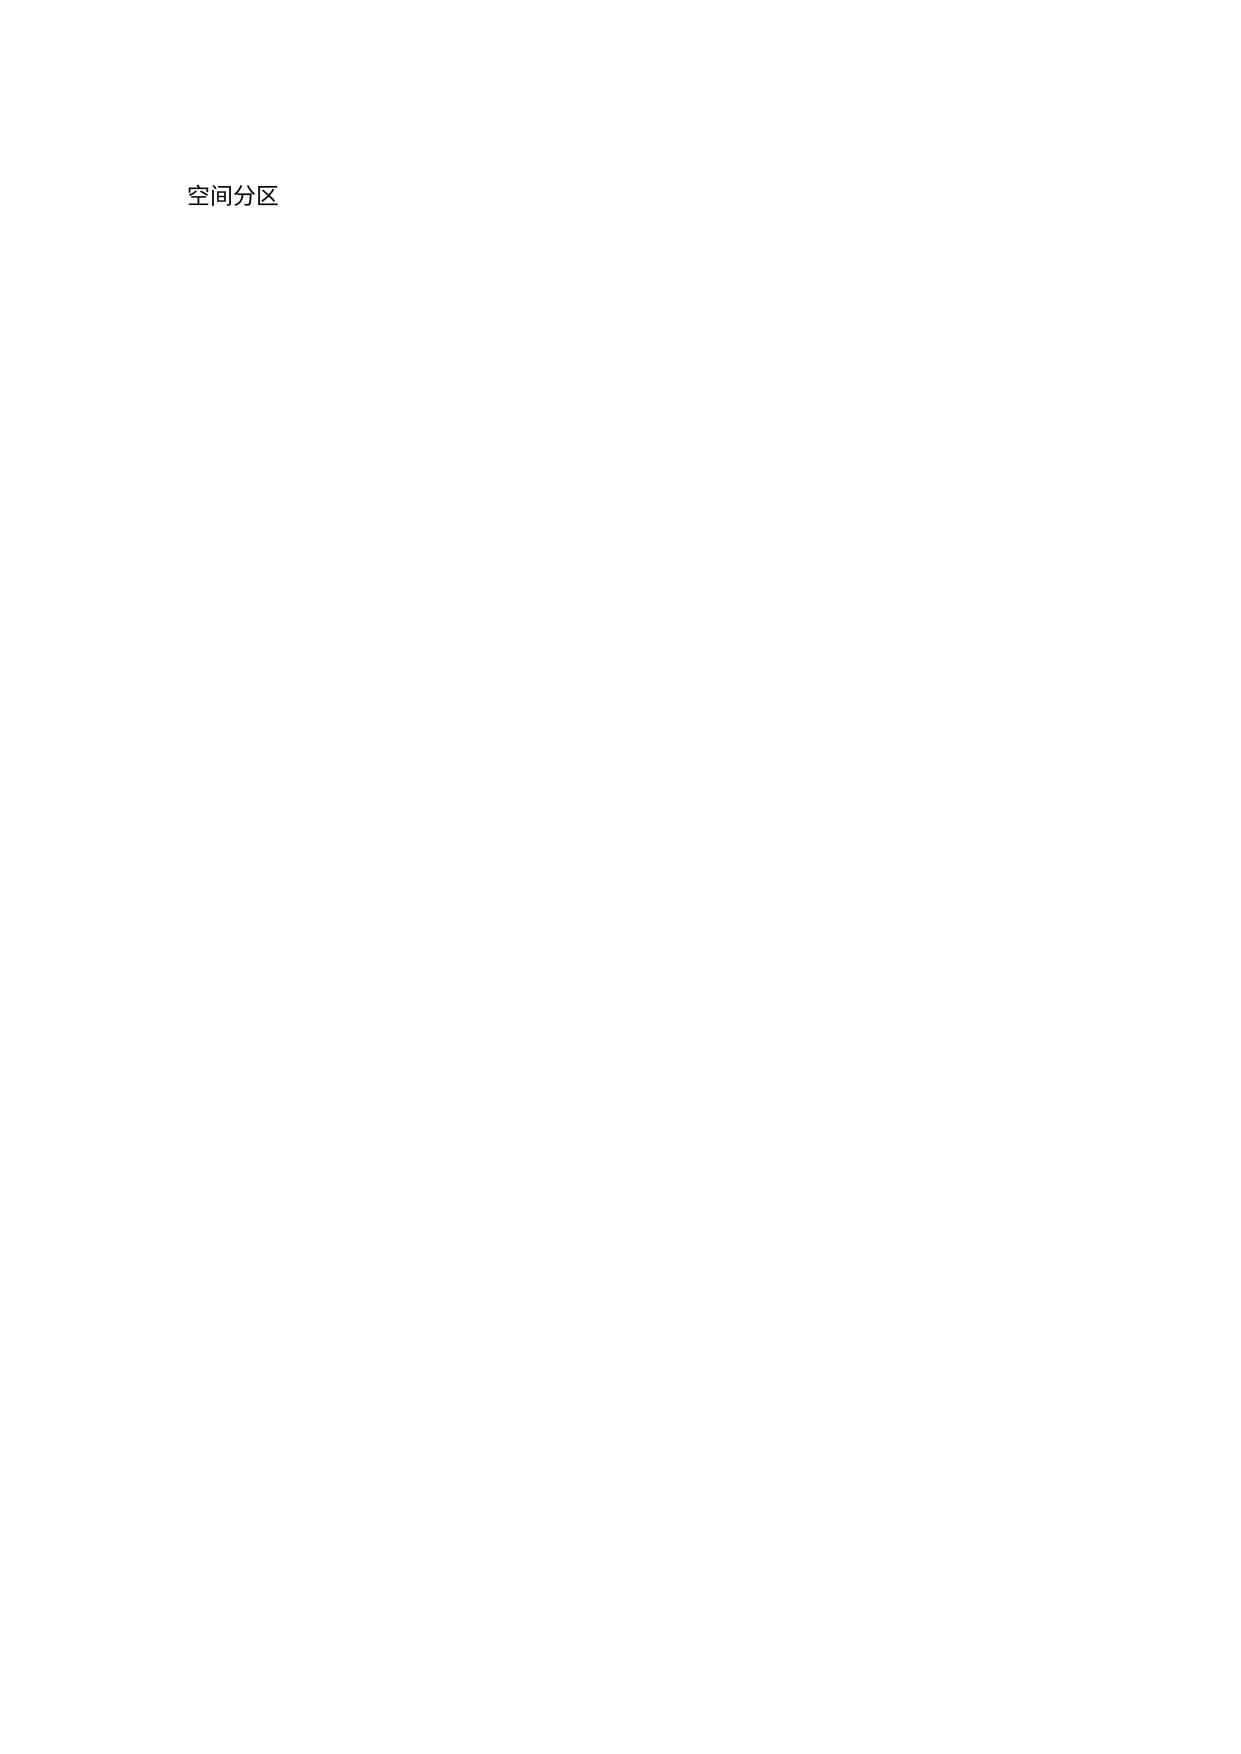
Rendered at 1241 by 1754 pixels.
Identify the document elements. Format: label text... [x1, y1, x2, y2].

text 空间分区 [187, 162, 1053, 227]
